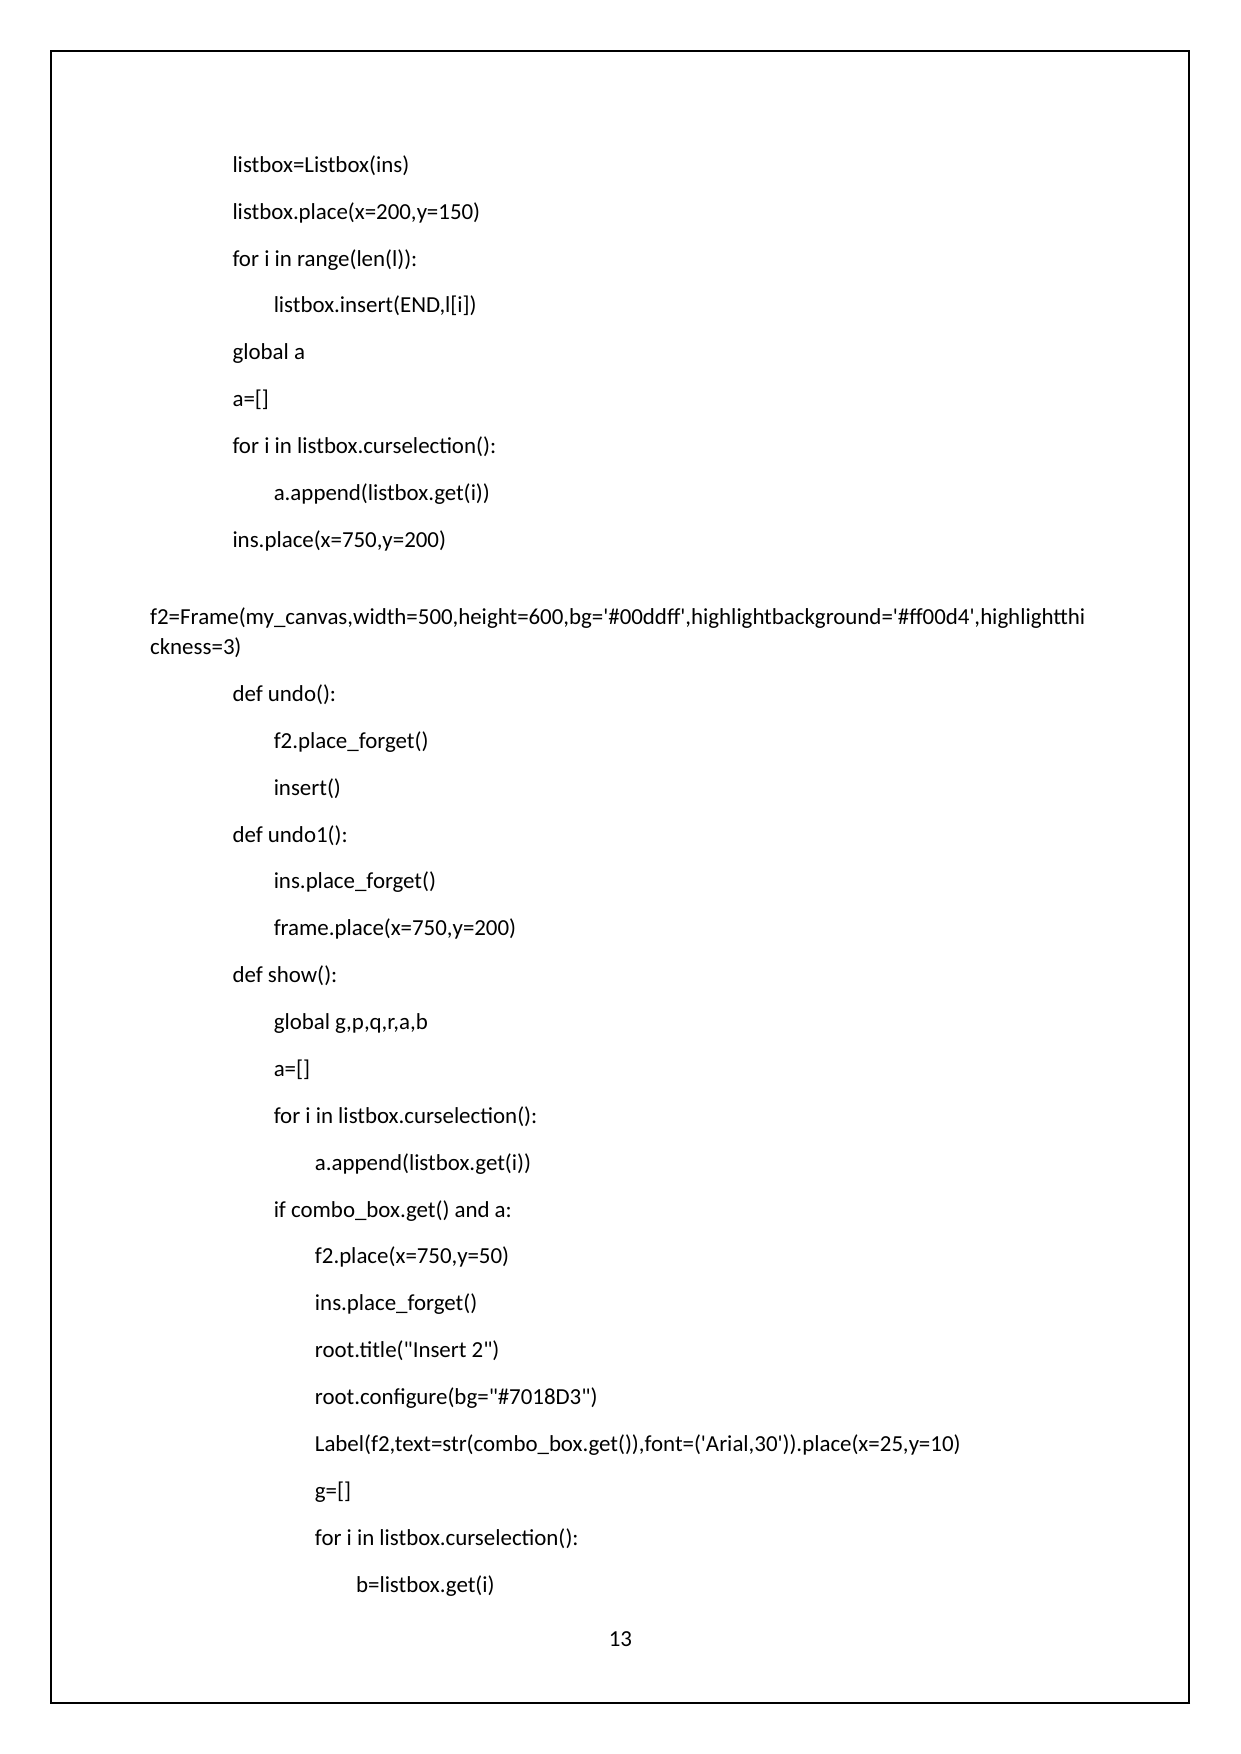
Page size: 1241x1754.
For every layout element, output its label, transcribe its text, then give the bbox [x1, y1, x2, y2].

text b=listbox.get(i) [150, 1570, 1090, 1598]
text def undo1(): [150, 820, 1090, 848]
text insert() [150, 773, 1090, 801]
text for i in range(len(l)): [150, 244, 1090, 272]
text frame.place(x=750,y=200) [150, 913, 1090, 942]
text ins.place(x=750,y=200) [150, 525, 1090, 553]
text ins.place_forget() [150, 1288, 1090, 1317]
text listbox=Listbox(ins) [150, 150, 1090, 178]
text listbox.place(x=200,y=150) [150, 197, 1090, 225]
text for i in listbox.curselection(): [150, 431, 1090, 459]
text root.configure(bg="#7018D3") [150, 1382, 1090, 1410]
text a.append(listbox.get(i)) [150, 1148, 1090, 1176]
text Label(f2,text=str(combo_box.get()),font=('Arial,30')).place(x=25,y=10) [150, 1429, 1090, 1457]
text f2=Frame(my_canvas,width=500,height=600,bg='#00ddff',highlightbackground='#ff00d4',highlightthickness=3) [150, 572, 1090, 660]
text for i in listbox.curselection(): [150, 1523, 1090, 1551]
text f2.place_forget() [150, 726, 1090, 754]
text def undo(): [150, 679, 1090, 707]
text ins.place_forget() [150, 867, 1090, 895]
text if combo_box.get() and a: [150, 1195, 1090, 1223]
text g=[] [150, 1476, 1090, 1504]
text a=[] [150, 384, 1090, 412]
text f2.place(x=750,y=50) [150, 1242, 1090, 1270]
text for i in listbox.curselection(): [150, 1101, 1090, 1129]
text global g,p,q,r,a,b [150, 1007, 1090, 1035]
text root.title("Insert 2") [150, 1335, 1090, 1363]
text def show(): [150, 960, 1090, 988]
text a.append(listbox.get(i)) [150, 478, 1090, 506]
text listbox.insert(END,l[i]) [150, 291, 1090, 319]
text a=[] [150, 1054, 1090, 1082]
text global a [150, 337, 1090, 366]
